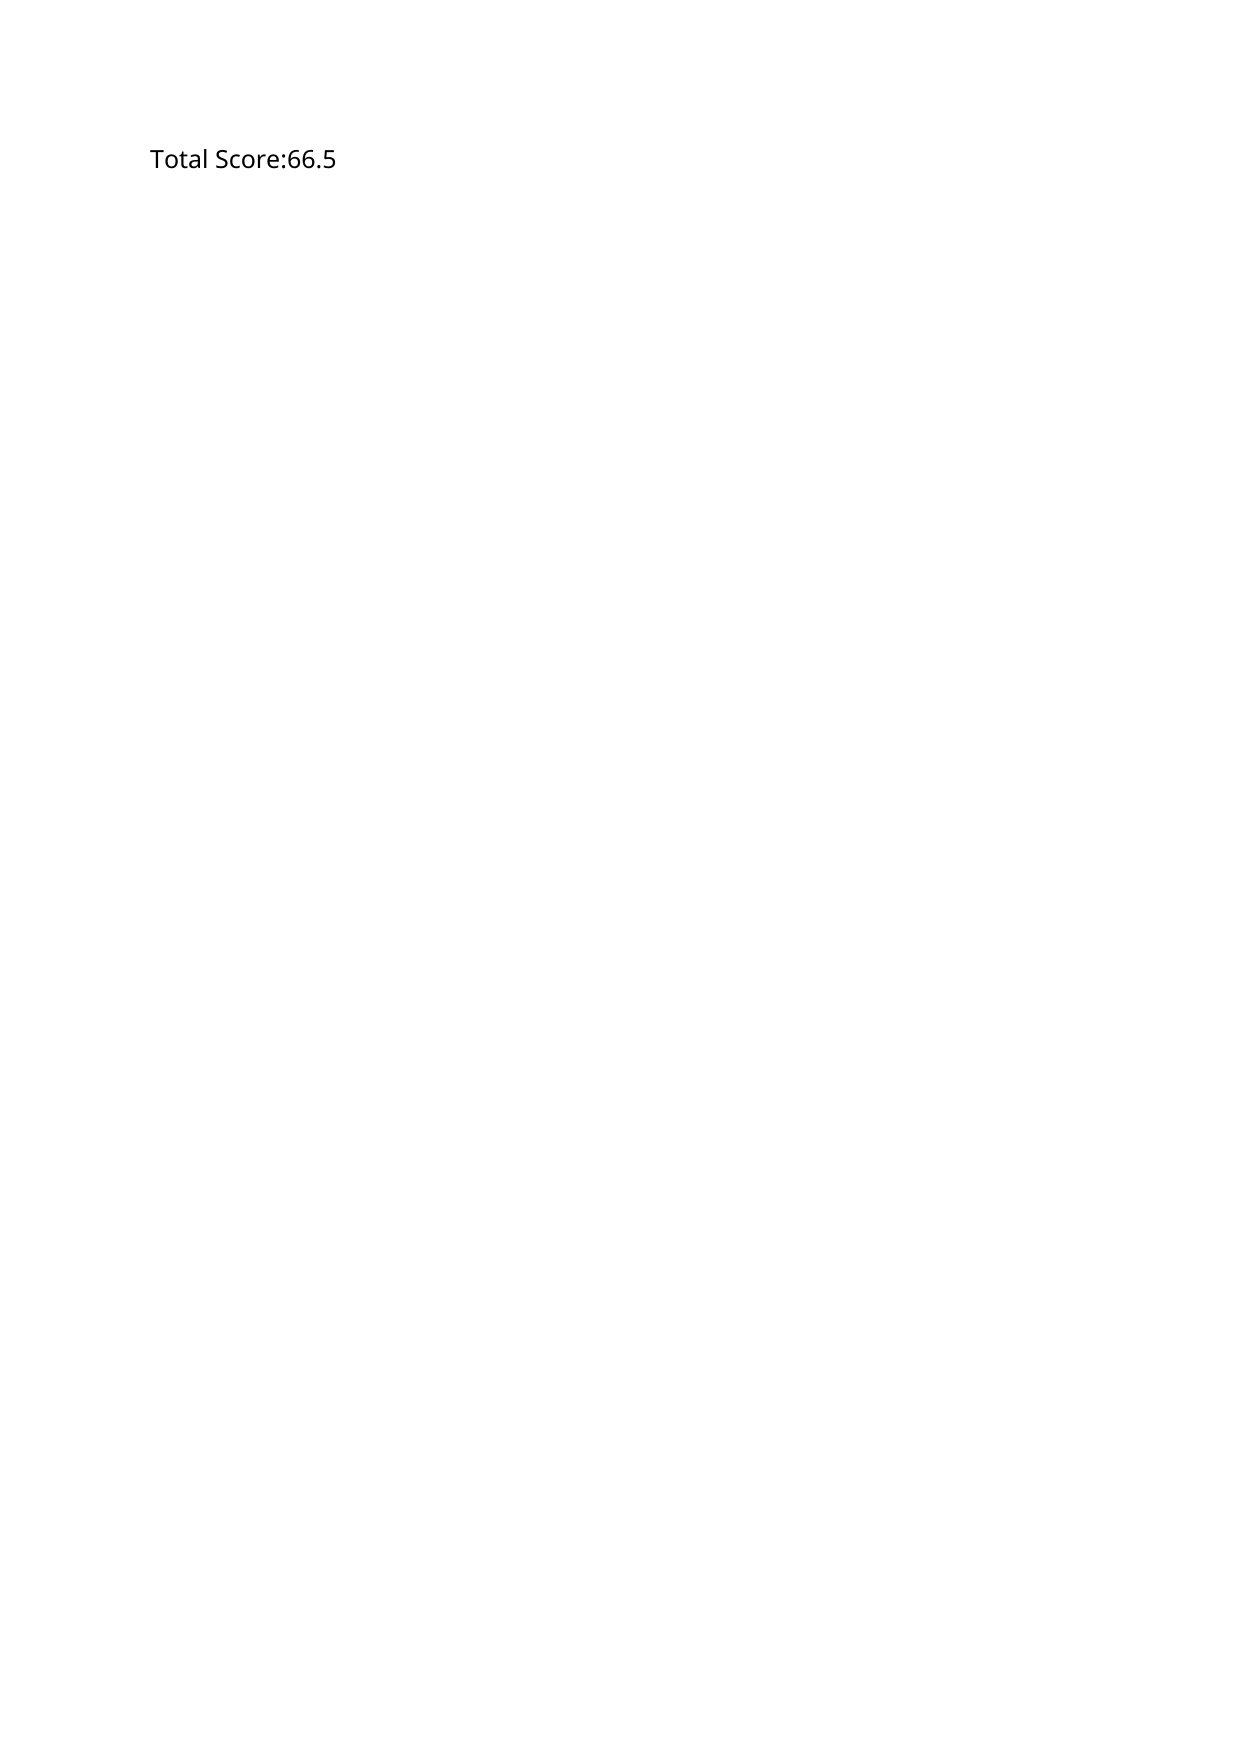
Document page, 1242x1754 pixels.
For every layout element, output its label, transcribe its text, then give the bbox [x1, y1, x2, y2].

text Total Score:66.5 [150, 142, 1102, 176]
